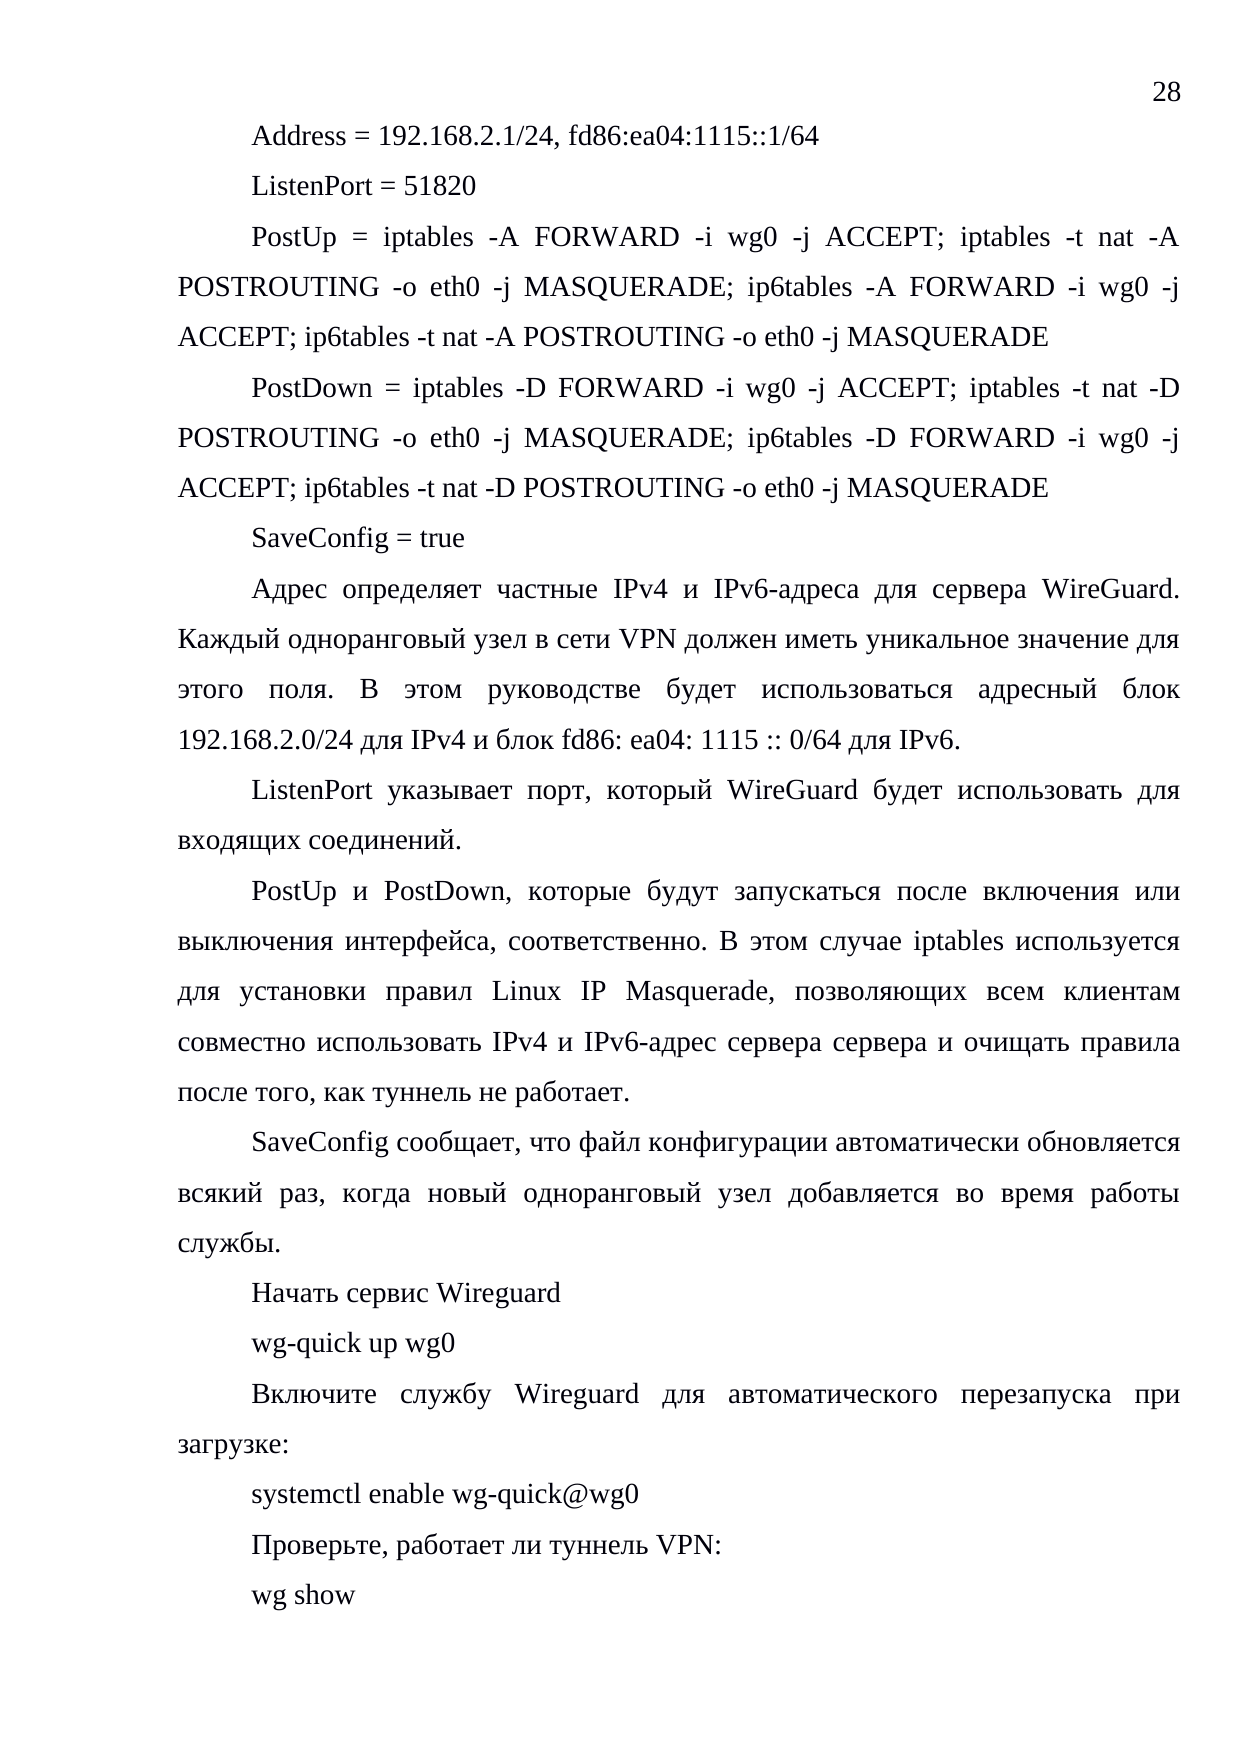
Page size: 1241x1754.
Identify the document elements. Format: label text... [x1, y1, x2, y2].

text Проверьте, работает ли туннель VPN: [177, 1527, 1181, 1560]
text PostDown = iptables -D FORWARD -i wg0 -j ACCEPT; iptables -t nat -D POSTROUTING -o eth0 -j MASQUERADE; ip6tables -D FORWARD -i wg0 -j ACCEPT; ip6tables -t nat -D POSTROUTING -o eth0 -j MASQUERADE [177, 370, 1181, 504]
text PostUp и PostDown, которые будут запускаться после включения или выключения интерфейса, соответственно. В этом случае iptables используется для установки правил Linux IP Masquerade, позволяющих всем клиентам совместно использовать IPv4 и IPv6-адрес сервера сервера и очищать правила после того, как туннель не работает. [177, 873, 1181, 1108]
text Адрес определяет частные IPv4 и IPv6-адреса для сервера WireGuard. Каждый одноранговый узел в сети VPN должен иметь уникальное значение для этого поля. В этом руководстве будет использоваться адресный блок 192.168.2.0/24 для IPv4 и блок fd86: ea04: 1115 :: 0/64 для IPv6. [177, 571, 1181, 755]
text Начать сервис Wireguard [177, 1275, 1181, 1309]
text wg show [177, 1577, 1181, 1611]
text SaveConfig сообщает, что файл конфигурации автоматически обновляется всякий раз, когда новый одноранговый узел добавляется во время работы службы. [177, 1124, 1181, 1258]
text ListenPort = 51820 [177, 168, 1181, 202]
text SaveConfig = true [177, 521, 1181, 554]
text Включите службу Wireguard для автоматического перезапуска при загрузке: [177, 1376, 1181, 1460]
text PostUp = iptables -A FORWARD -i wg0 -j ACCEPT; iptables -t nat -A POSTROUTING -o eth0 -j MASQUERADE; ip6tables -A FORWARD -i wg0 -j ACCEPT; ip6tables -t nat -A POSTROUTING -o eth0 -j MASQUERADE [177, 219, 1181, 353]
text wg-quick up wg0 [177, 1326, 1181, 1359]
text systemctl enable wg-quick@wg0 [177, 1477, 1181, 1510]
text ListenPort указывает порт, который WireGuard будет использовать для входящих соединений. [177, 772, 1181, 856]
text Address = 192.168.2.1/24, fd86:ea04:1115::1/64 [177, 118, 1181, 152]
